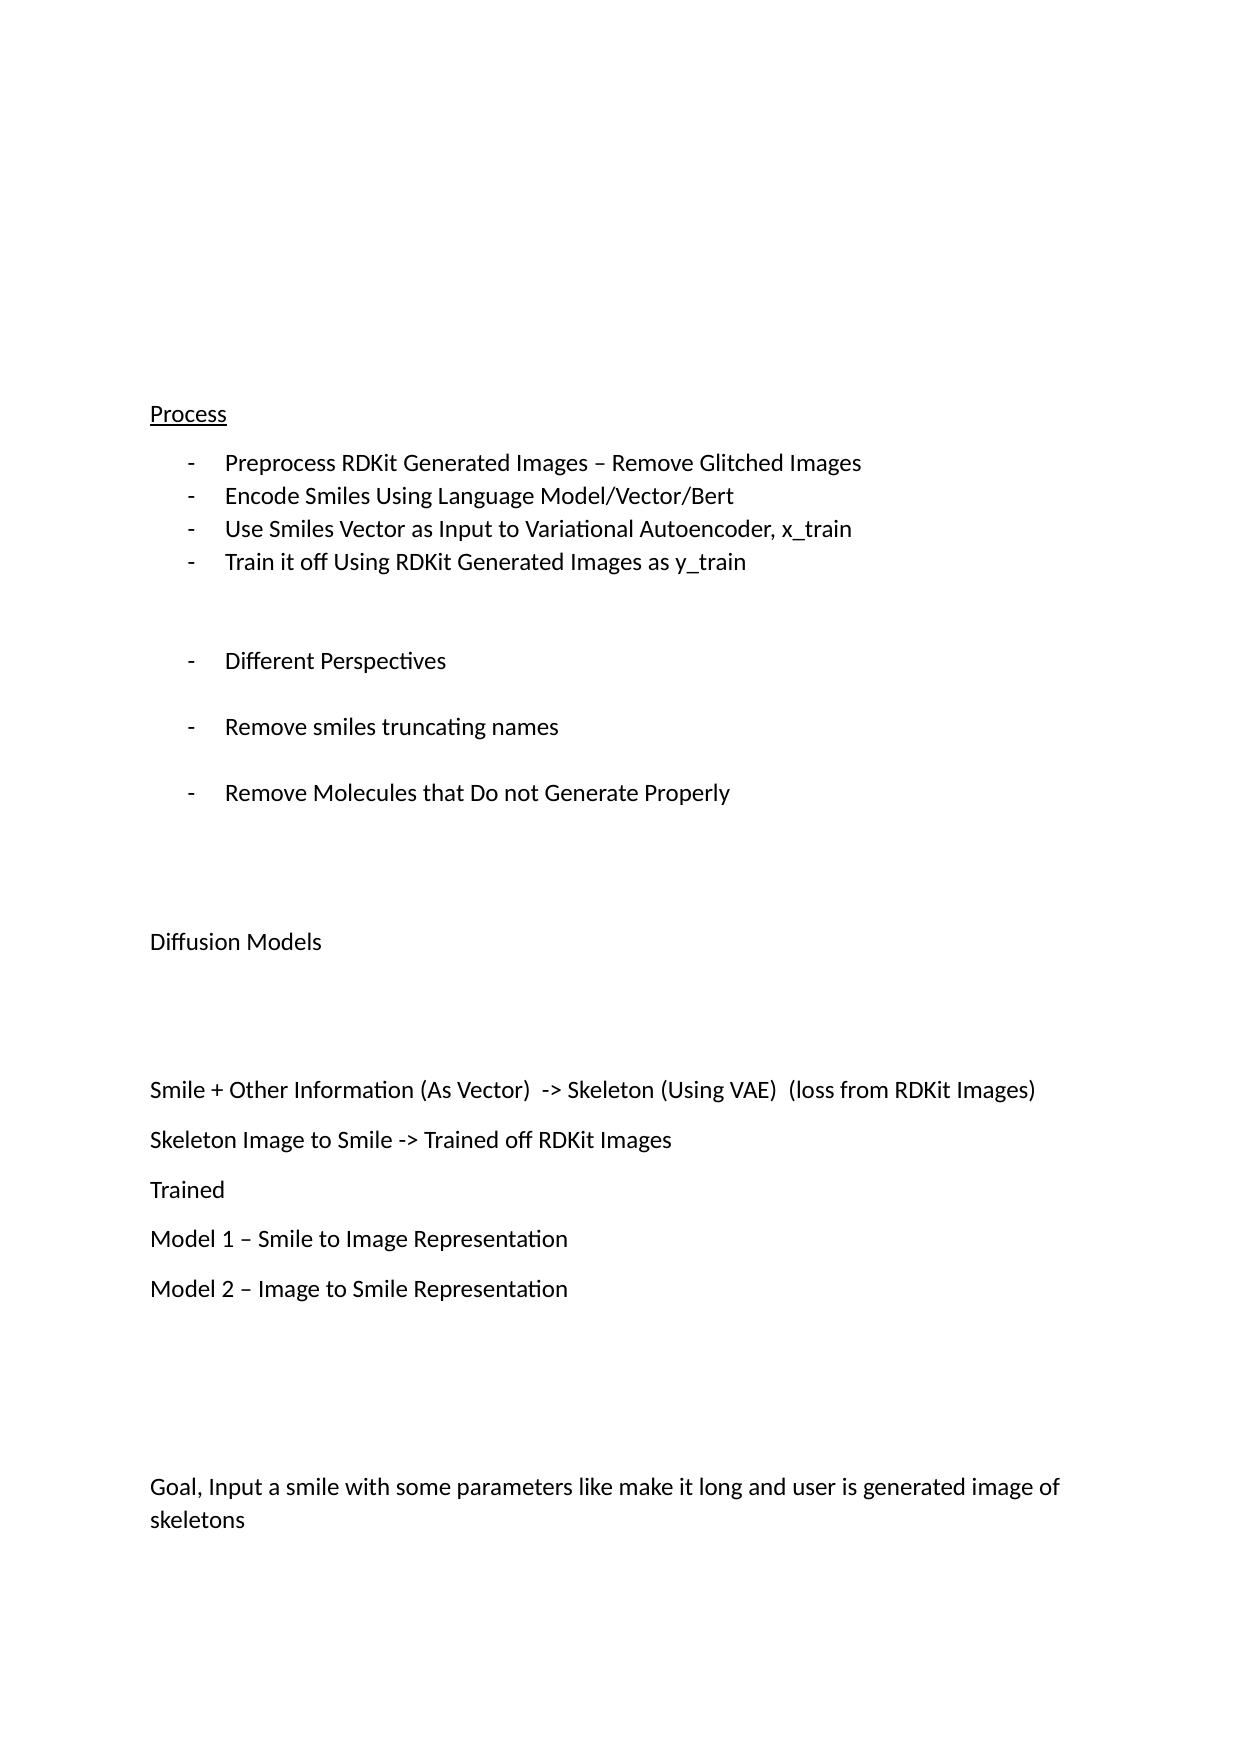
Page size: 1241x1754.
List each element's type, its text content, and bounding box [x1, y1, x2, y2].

text Trained [150, 1174, 1090, 1204]
text Skeleton Image to Smile -> Trained off RDKit Images [150, 1124, 1090, 1155]
text Smile + Other Information (As Vector) -> Skeleton (Using VAE) (loss from RDKit Images) [150, 1074, 1090, 1105]
text Model 2 – Image to Smile Representation [150, 1273, 1090, 1303]
list Use Smiles Vector as Input to Variational Autoencoder, x_train [187, 513, 1090, 544]
text Model 1 – Smile to Image Representation [150, 1223, 1090, 1254]
list Remove Molecules that Do not Generate Properly [187, 777, 1090, 808]
text Process [150, 398, 1090, 428]
text Diffusion Models [150, 926, 1090, 956]
list Remove smiles truncating names [187, 711, 1090, 742]
list Encode Smiles Using Language Model/Vector/Bert [187, 480, 1090, 511]
list Different Perspectives [187, 645, 1090, 676]
text Goal, Input a smile with some parameters like make it long and user is generated image of skeletons [150, 1471, 1090, 1535]
list Preprocess RDKit Generated Images – Remove Glitched Images [187, 447, 1090, 478]
list Train it off Using RDKit Generated Images as y_train [187, 546, 1090, 577]
